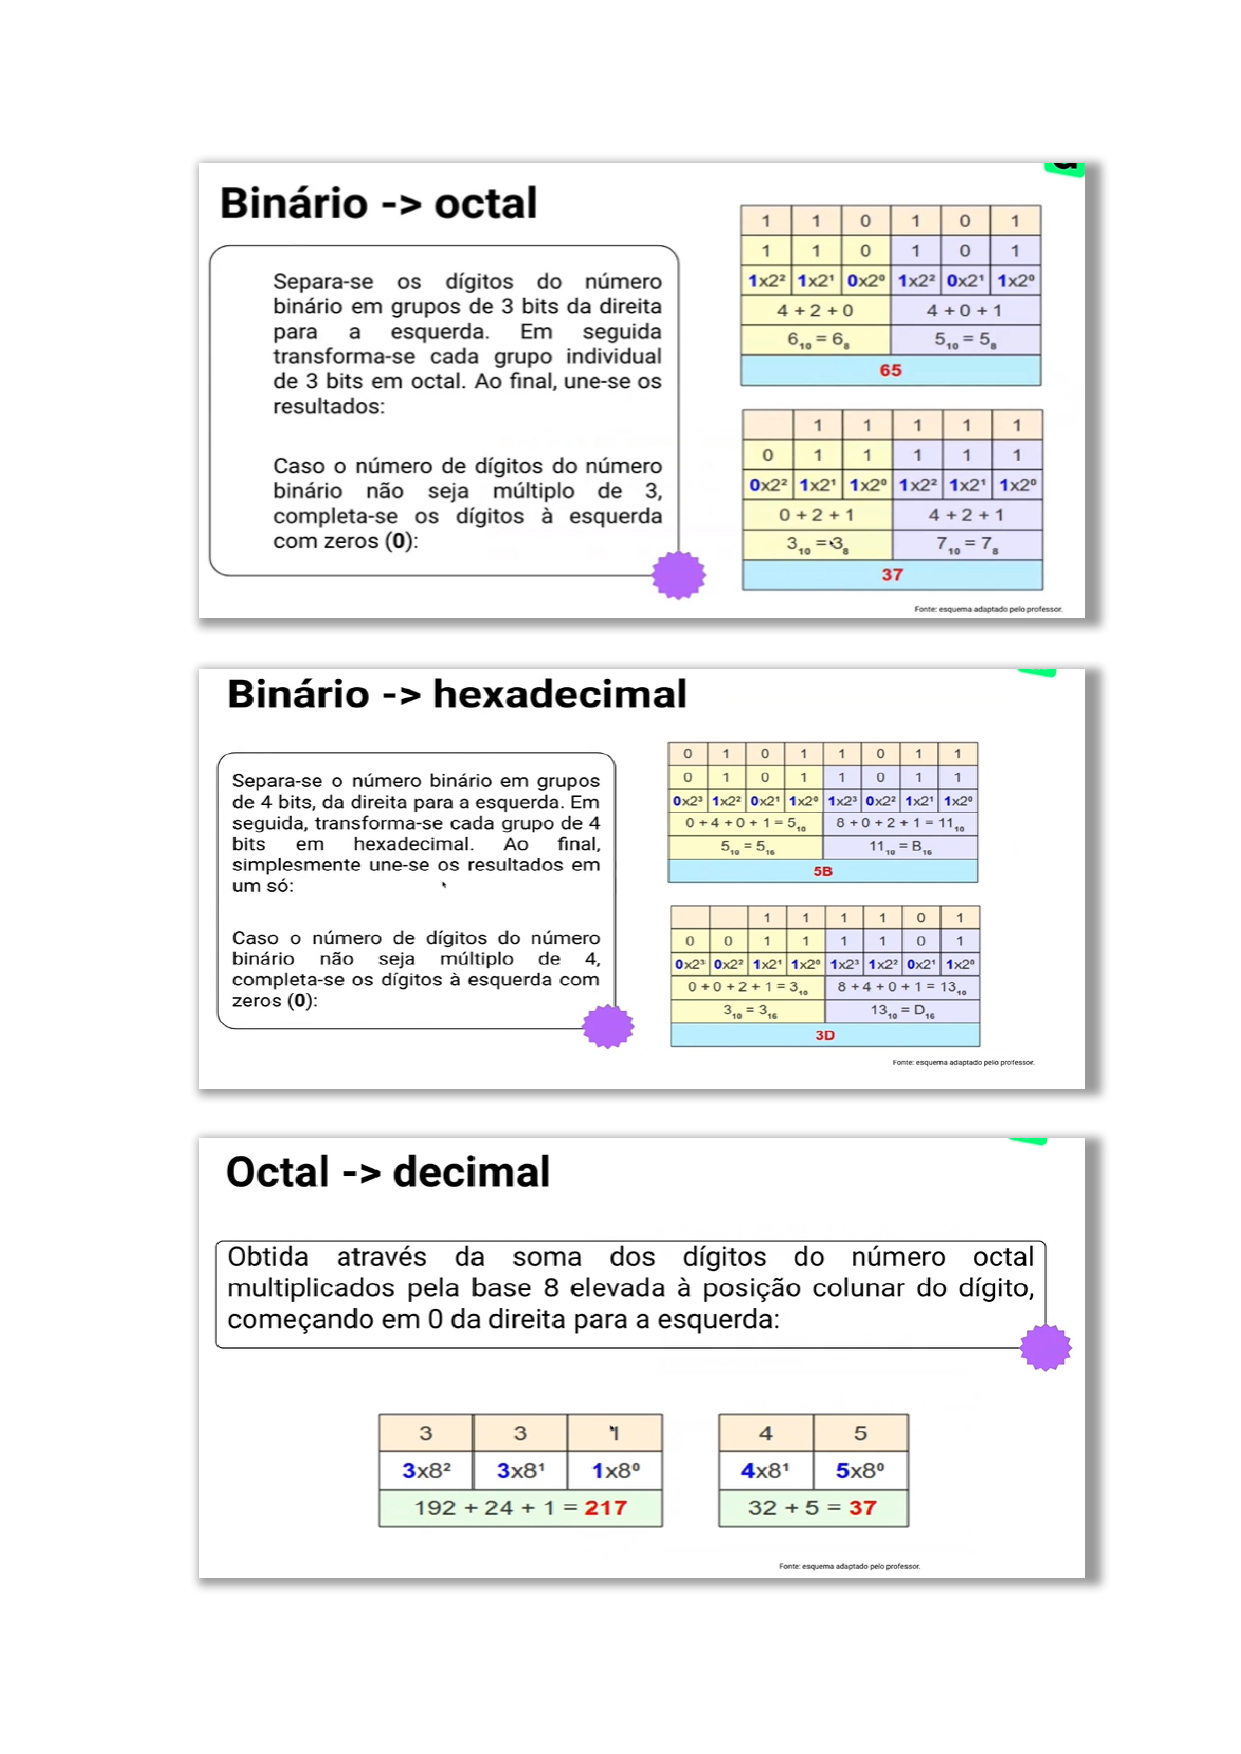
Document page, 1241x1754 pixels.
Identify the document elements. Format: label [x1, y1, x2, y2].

picture [199, 163, 1085, 618]
picture [199, 1138, 1085, 1578]
picture [199, 669, 1085, 1089]
